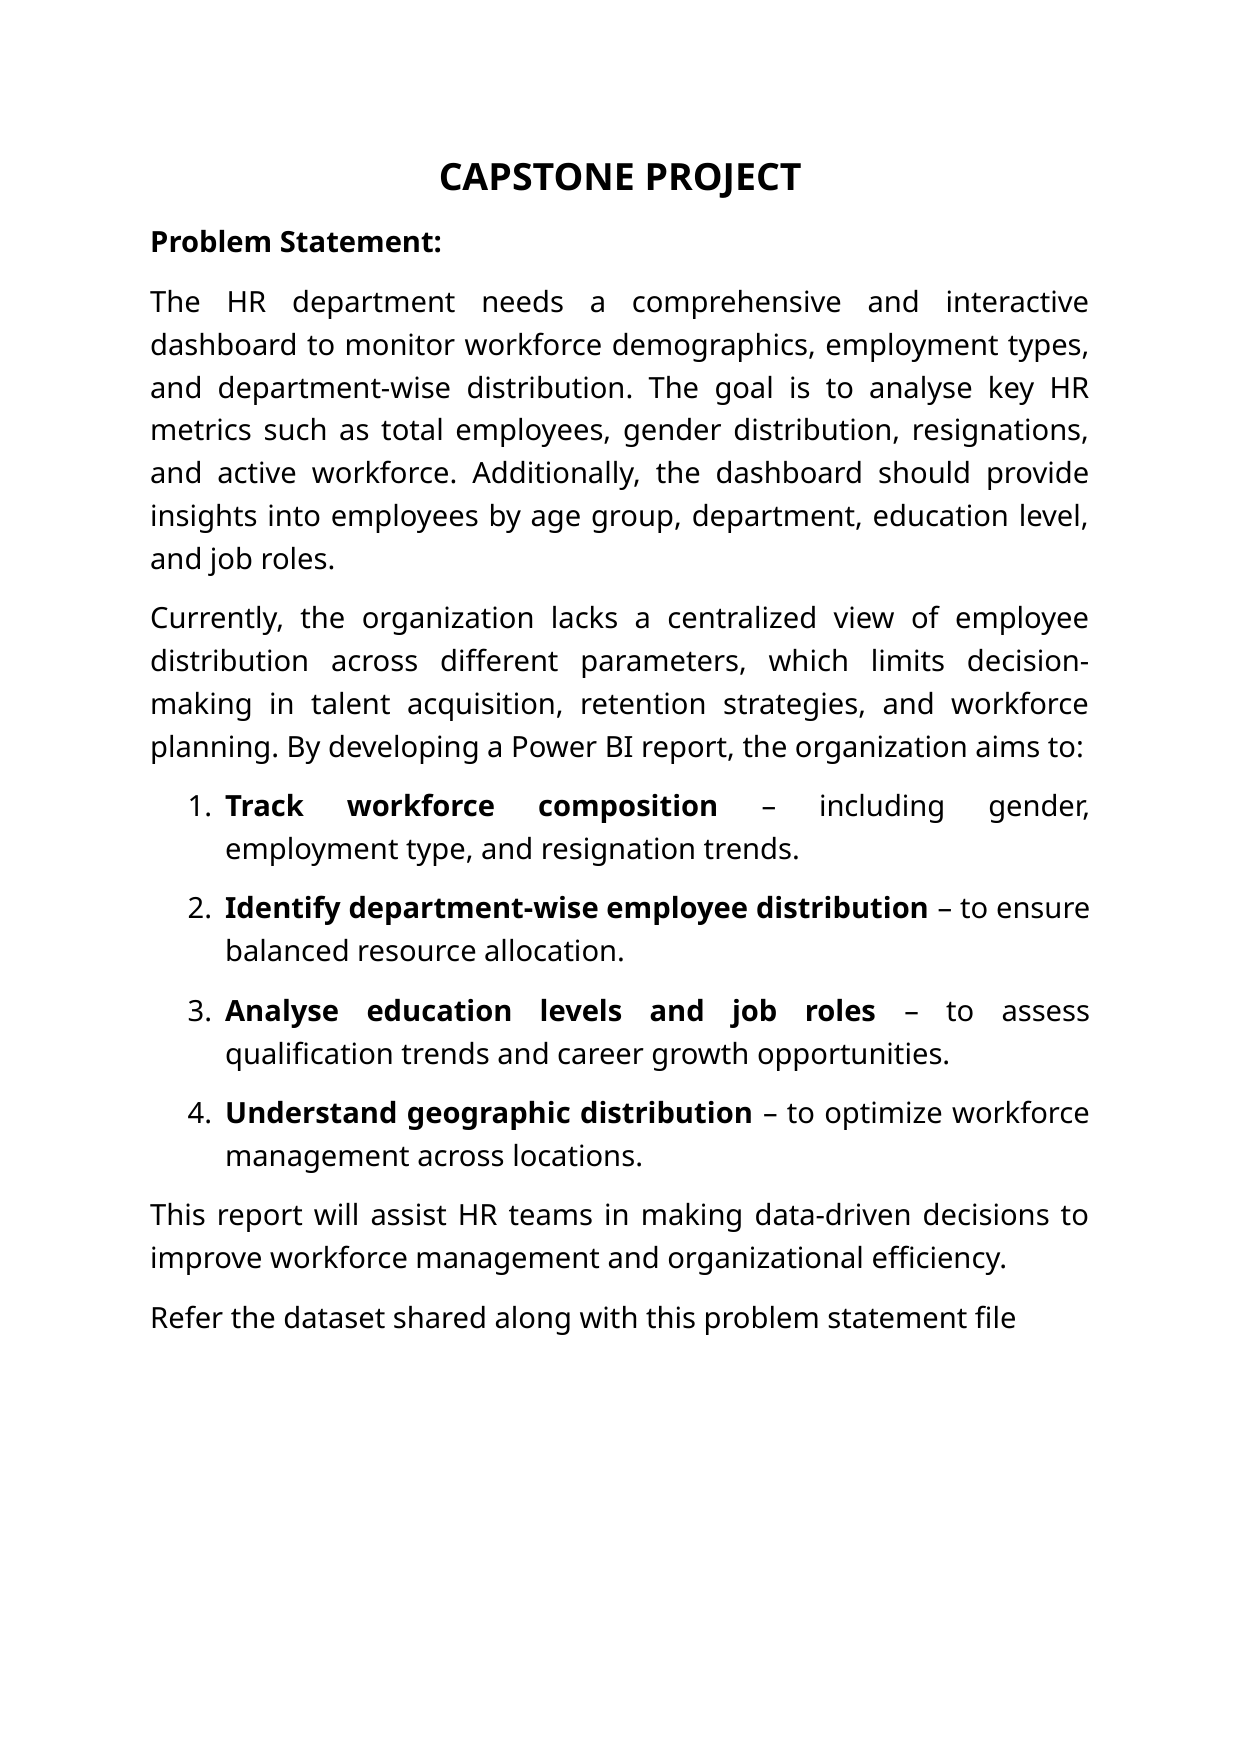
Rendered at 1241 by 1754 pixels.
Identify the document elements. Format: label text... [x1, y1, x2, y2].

text This report will assist HR teams in making data-driven decisions to improve workforce management and organizational efficiency. [150, 1195, 1090, 1277]
text Refer the dataset shared along with this problem statement file [150, 1297, 1090, 1337]
list Understand geographic distribution – to optimize workforce management across locations. [187, 1092, 1090, 1175]
text CAPSTONE PROJECT [150, 150, 1090, 201]
list Identify department-wise employee distribution – to ensure balanced resource allocation. [187, 888, 1090, 970]
text Problem Statement: [150, 222, 1090, 261]
list Track workforce composition – including gender, employment type, and resignation trends. [187, 786, 1090, 868]
list Analyse education levels and job roles – to assess qualification trends and career growth opportunities. [187, 990, 1090, 1073]
text The HR department needs a comprehensive and interactive dashboard to monitor workforce demographics, employment types, and department-wise distribution. The goal is to analyse key HR metrics such as total employees, gender distribution, resignations, and active workforce. Additionally, the dashboard should provide insights into employees by age group, department, education level, and job roles. [150, 281, 1090, 578]
text Currently, the organization lacks a centralized view of employee distribution across different parameters, which limits decision-making in talent acquisition, retention strategies, and workforce planning. By developing a Power BI report, the organization aims to: [150, 598, 1090, 766]
